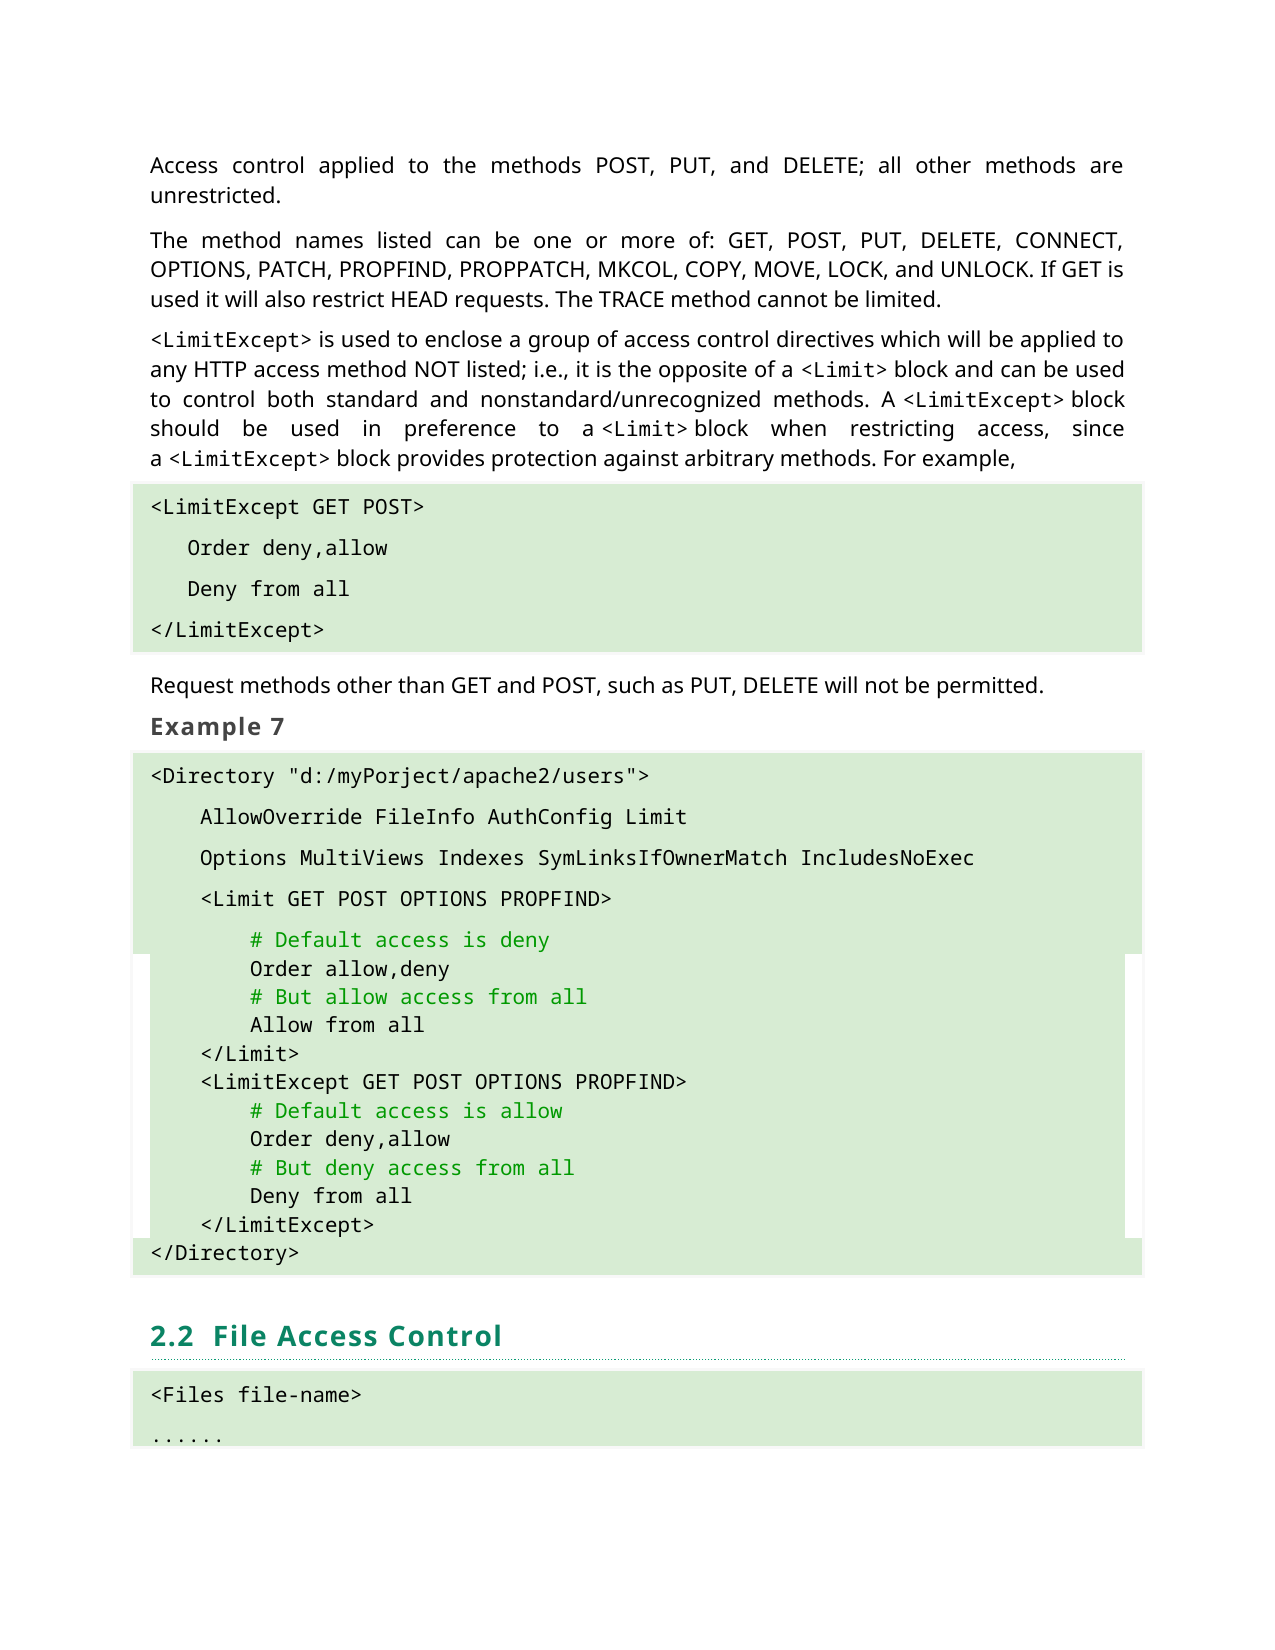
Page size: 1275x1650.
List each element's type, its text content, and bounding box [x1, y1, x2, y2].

text # Default access is deny [133, 914, 1142, 954]
text # But deny access from all [150, 1153, 1125, 1181]
text The method names listed can be one or more of: GET, POST, PUT, DELETE, CONNECT, OPTIONS, PATCH, PROPFIND, PROPPATCH, MKCOL, COPY, MOVE, LOCK, and UNLOCK. If GET is used it will also restrict HEAD requests. The TRACE method cannot be limited. [150, 224, 1125, 314]
text Example 7 [150, 710, 1125, 742]
text Access control applied to the methods POST, PUT, and DELETE; all other methods are unrestricted. [150, 150, 1125, 209]
text Order deny,allow [150, 1124, 1125, 1153]
text <LimitExcept GET POST> [133, 484, 1142, 521]
text Order allow,deny [150, 954, 1125, 982]
text <Files file-name> [133, 1371, 1142, 1408]
text </LimitExcept> [150, 1210, 1125, 1227]
text </Limit> [150, 1039, 1125, 1067]
text Order deny,allow [133, 522, 1142, 562]
text Deny from all [150, 1181, 1125, 1210]
text Request methods other than GET and POST, such as PUT, DELETE will not be permitted. [150, 670, 1125, 700]
text Options MultiViews Indexes SymLinksIfOwnerMatch IncludesNoExec [133, 832, 1142, 872]
text </Directory> [133, 1227, 1142, 1275]
text Allow from all [150, 1011, 1125, 1039]
text <Limit GET POST OPTIONS PROPFIND> [133, 873, 1142, 913]
text 2.2 File Access Control [150, 1316, 1125, 1360]
text AllowOverride FileInfo AuthConfig Limit [133, 791, 1142, 831]
text # Default access is allow [150, 1096, 1125, 1124]
text <LimitExcept GET POST OPTIONS PROPFIND> [150, 1067, 1125, 1096]
text <Directory "d:/myPorject/apache2/users"> [133, 753, 1142, 790]
text # But allow access from all [150, 982, 1125, 1011]
text <LimitExcept> is used to enclose a group of access control directives which will be applied to any HTTP access method NOT listed; i.e., it is the opposite of a <Limit> block and can be used to control both standard and nonstandard/unrecognized methods. A <LimitExcept> block should be used in preference to a <Limit> block when restricting access, since a <LimitExcept> block provides protection against arbitrary methods. For example, [150, 324, 1125, 473]
text ...... [133, 1409, 1142, 1446]
text </LimitExcept> [133, 603, 1142, 652]
text Deny from all [133, 563, 1142, 602]
